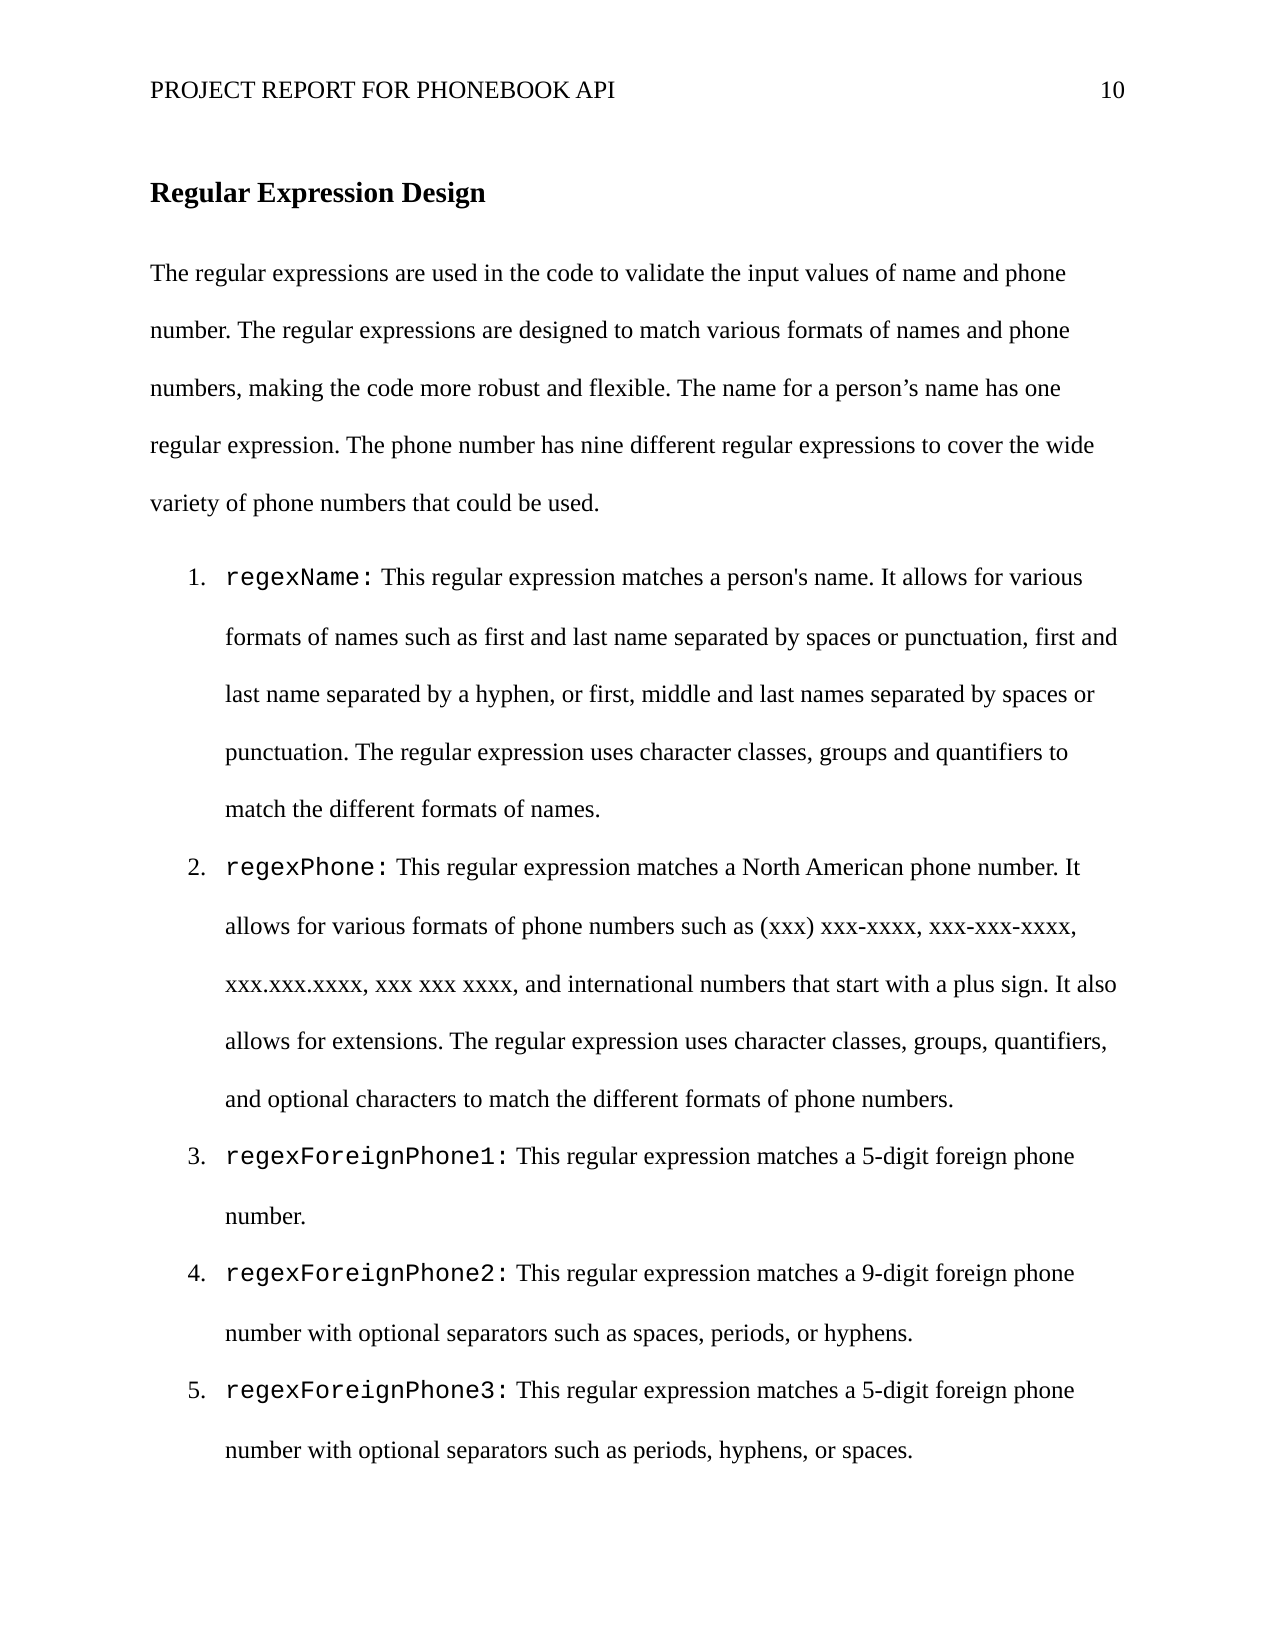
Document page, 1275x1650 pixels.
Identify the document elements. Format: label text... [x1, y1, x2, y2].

list regexForeignPhone2: This regular expression matches a 9-digit foreign phone number with optional separators such as spaces, periods, or hyphens. [187, 1258, 1125, 1347]
list regexForeignPhone3: This regular expression matches a 5-digit foreign phone number with optional separators such as periods, hyphens, or spaces. [187, 1376, 1125, 1464]
list regexName: This regular expression matches a person's name. It allows for various formats of names such as first and last name separated by spaces or punctuation, first and last name separated by a hyphen, or first, middle and last names separated by spaces or punctuation. The regular expression uses character classes, groups and quantifiers to match the different formats of names. [187, 562, 1125, 823]
text The regular expressions are used in the code to validate the input values of name and phone number. The regular expressions are designed to match various formats of names and phone numbers, making the code more robust and flexible. The name for a person’s name has one regular expression. The phone number has nine different regular expressions to cover the wide variety of phone numbers that could be used. [150, 258, 1125, 517]
list regexForeignPhone1: This regular expression matches a 5-digit foreign phone number. [187, 1141, 1125, 1230]
subtitle Regular Expression Design [150, 175, 1125, 208]
list regexPhone: This regular expression matches a North American phone number. It allows for various formats of phone numbers such as (xxx) xxx-xxxx, xxx-xxx-xxxx, xxx.xxx.xxxx, xxx xxx xxxx, and international numbers that start with a plus sign. It also allows for extensions. The regular expression uses character classes, groups, quantifiers, and optional characters to match the different formats of phone numbers. [187, 852, 1125, 1113]
